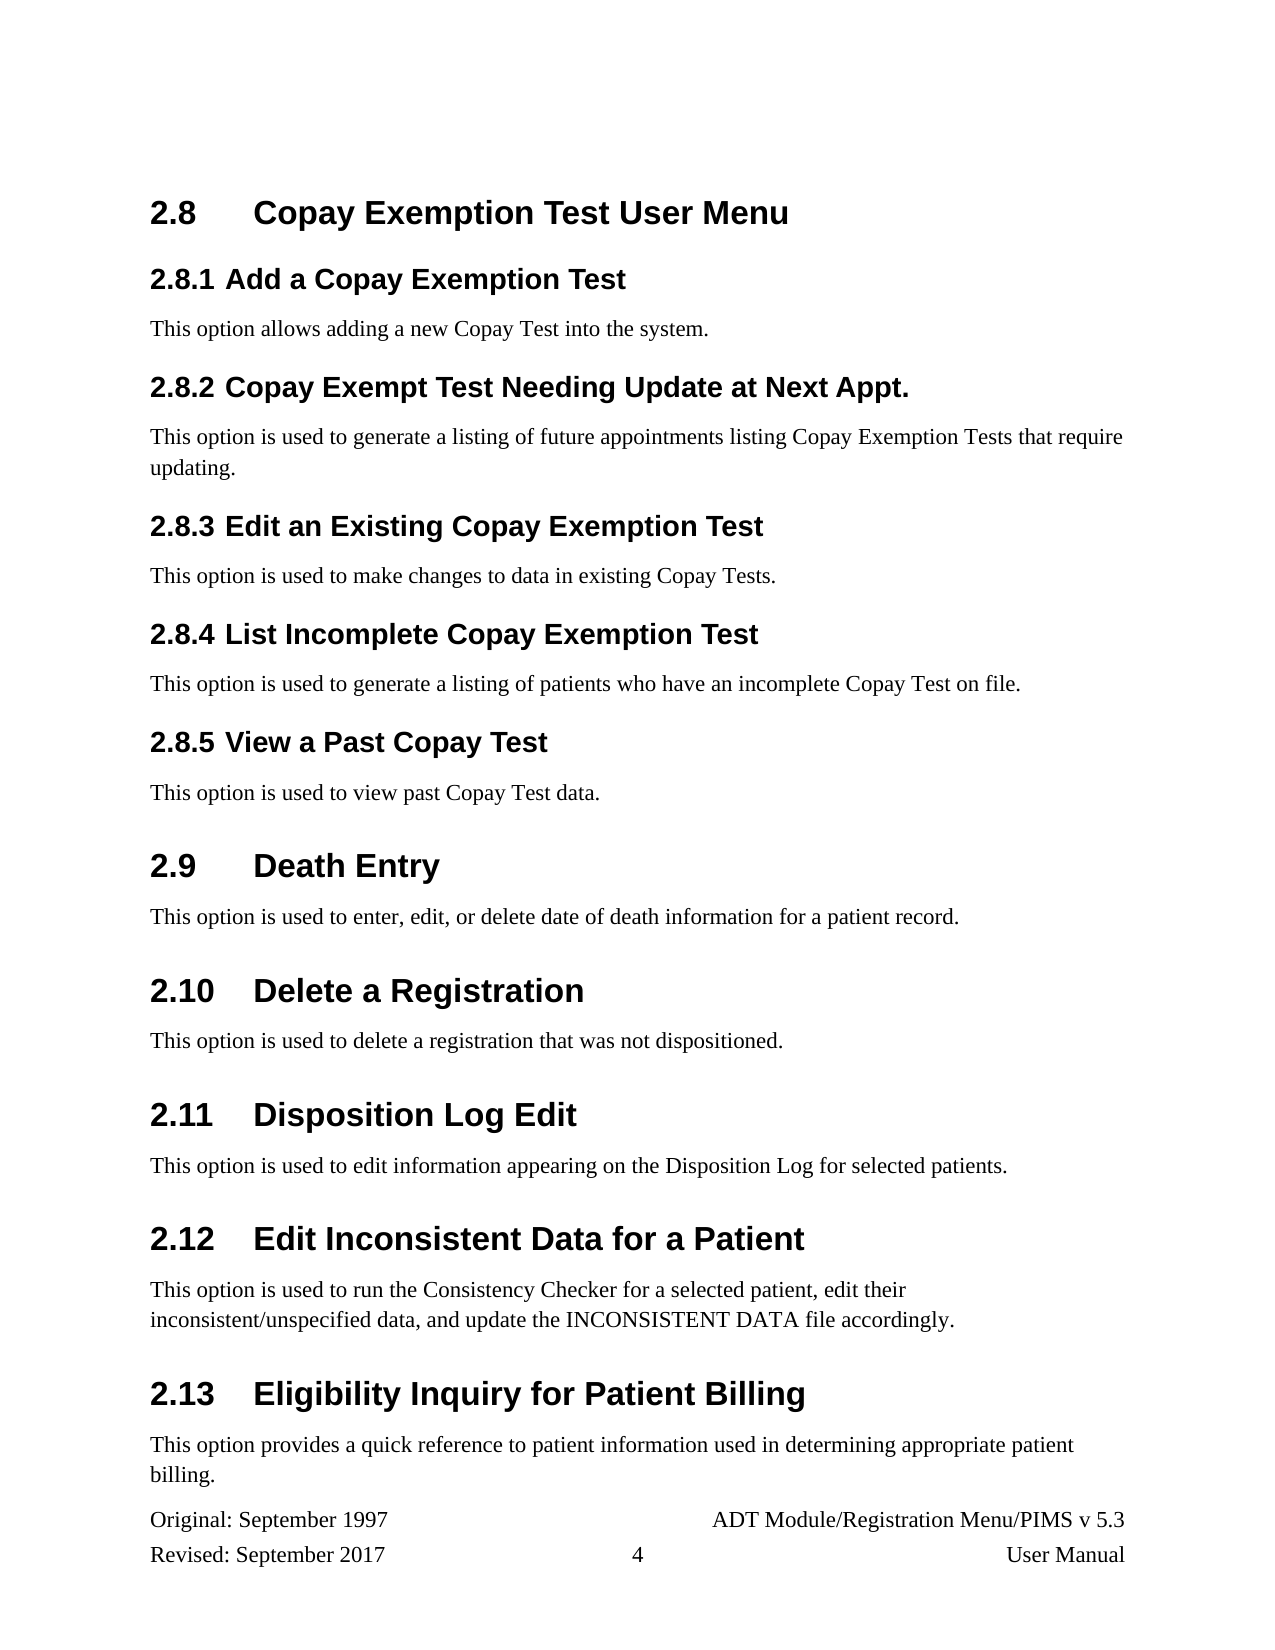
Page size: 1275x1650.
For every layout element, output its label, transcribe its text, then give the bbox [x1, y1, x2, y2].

subtitle Copay Exempt Test Needing Update at Next Appt. [150, 370, 1125, 404]
text This option is used to edit information appearing on the Disposition Log for selected patients. [150, 1152, 1125, 1178]
text This option is used to run the Consistency Checker for a selected patient, edit their inconsistent/unspecified data, and update the INCONSISTENT DATA file accordingly. [150, 1276, 1125, 1333]
subtitle Death Entry [150, 846, 1125, 885]
subtitle View a Past Copay Test [150, 725, 1125, 759]
text This option is used to enter, edit, or delete date of death information for a patient record. [150, 903, 1125, 929]
text This option is used to delete a registration that was not dispositioned. [150, 1027, 1125, 1054]
text This option is used to make changes to data in existing Copay Tests. [150, 562, 1125, 588]
text This option is used to generate a listing of future appointments listing Copay Exemption Tests that require updating. [150, 423, 1125, 480]
text This option is used to view past Copay Test data. [150, 778, 1125, 805]
subtitle Delete a Registration [150, 971, 1125, 1009]
subtitle Eligibility Inquiry for Patient Billing [150, 1374, 1125, 1412]
subtitle Edit an Existing Copay Exemption Test [150, 509, 1125, 542]
subtitle Add a Copay Exemption Test [150, 262, 1125, 295]
subtitle Edit Inconsistent Data for a Patient [150, 1219, 1125, 1258]
text This option is used to generate a listing of patients who have an incomplete Copay Test on file. [150, 670, 1125, 697]
text This option allows adding a new Copay Test into the system. [150, 315, 1125, 341]
subtitle List Incomplete Copay Exemption Test [150, 617, 1125, 651]
text This option provides a quick reference to patient information used in determining appropriate patient billing. [150, 1431, 1125, 1487]
subtitle Disposition Log Edit [150, 1095, 1125, 1133]
subtitle Copay Exemption Test User Menu [150, 193, 1125, 231]
